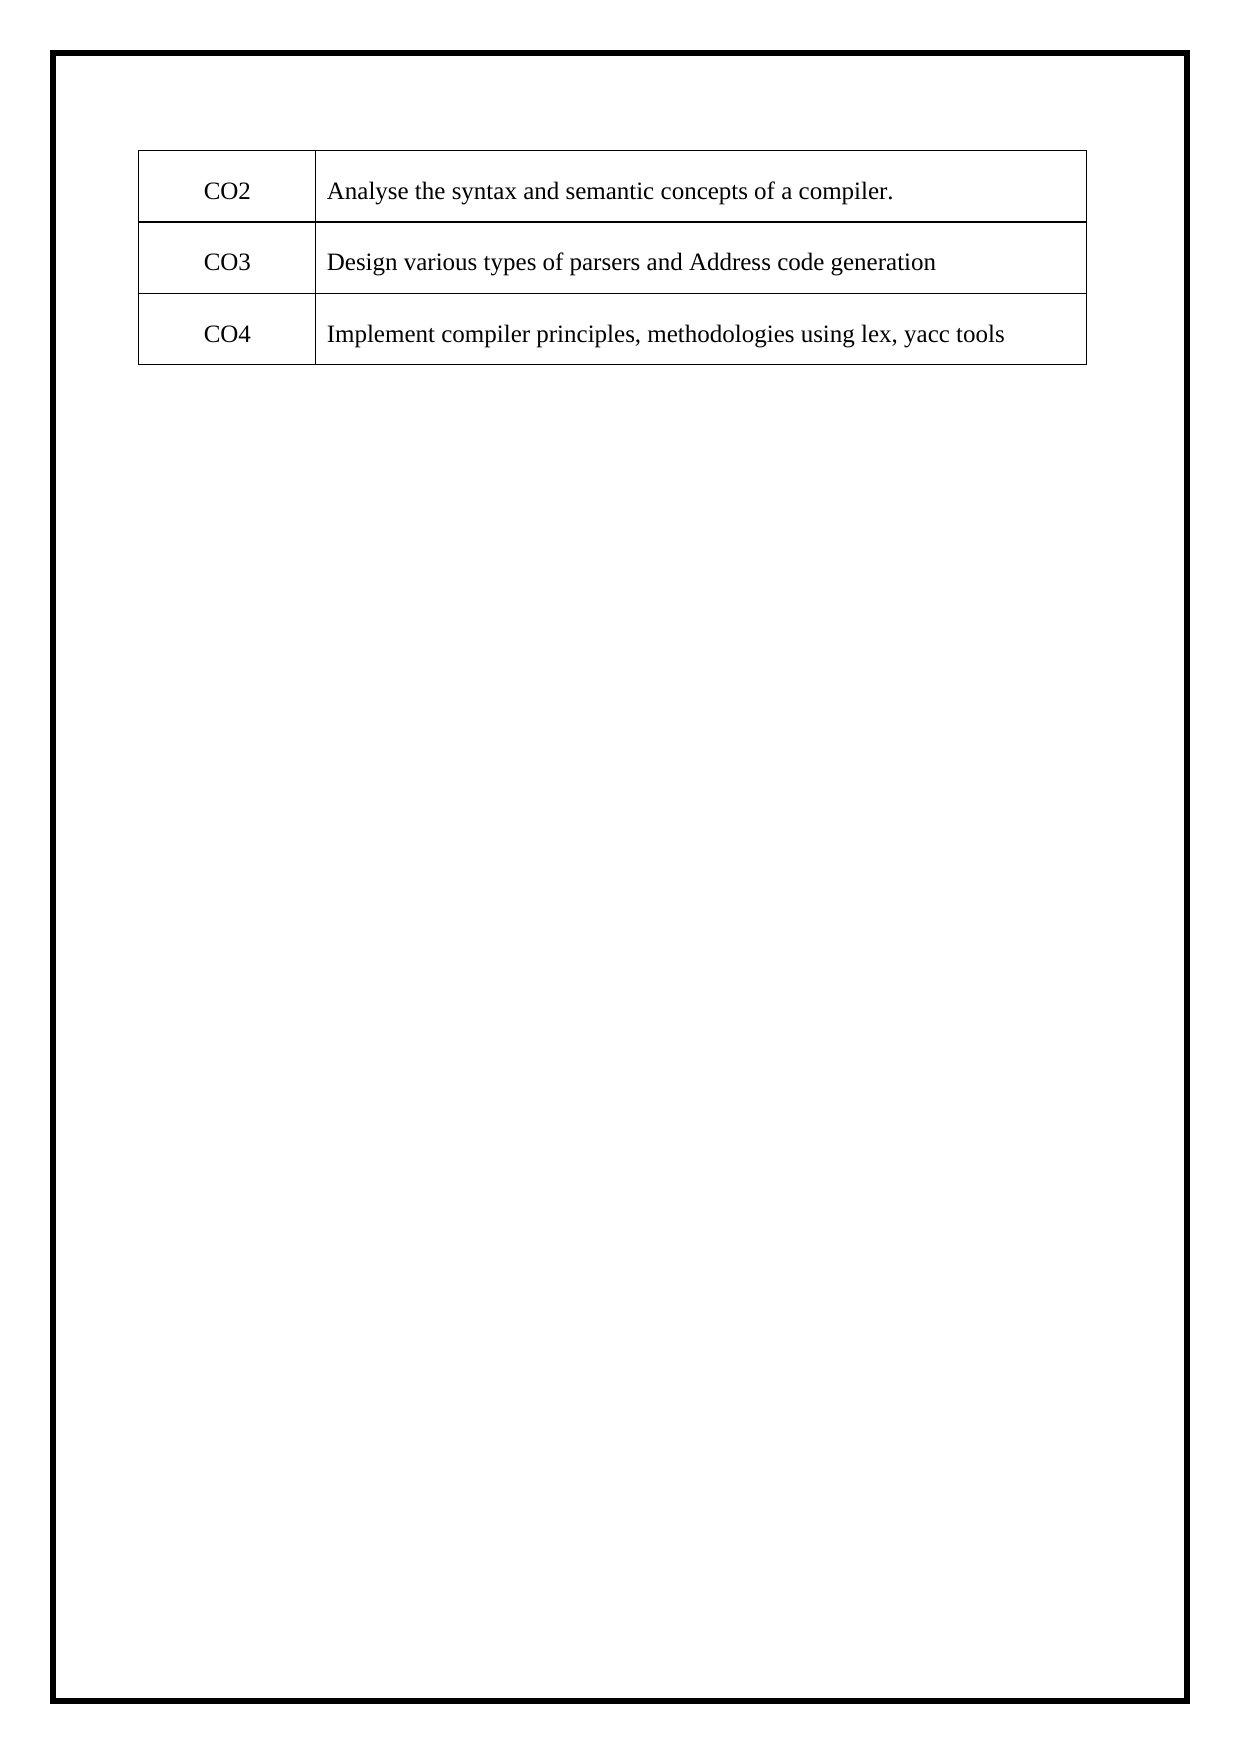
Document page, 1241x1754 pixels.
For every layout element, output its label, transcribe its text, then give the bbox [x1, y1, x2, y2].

table_cell Implement compiler principles, methodologies using lex, yacc tools [316, 294, 1086, 364]
table_cell CO3 [139, 223, 315, 293]
table_cell Design various types of parsers and Address code generation [316, 223, 1086, 293]
table_cell CO4 [139, 294, 315, 364]
table_cell Analyse the syntax and semantic concepts of a compiler. [316, 151, 1086, 221]
table_cell CO2 [139, 151, 315, 221]
